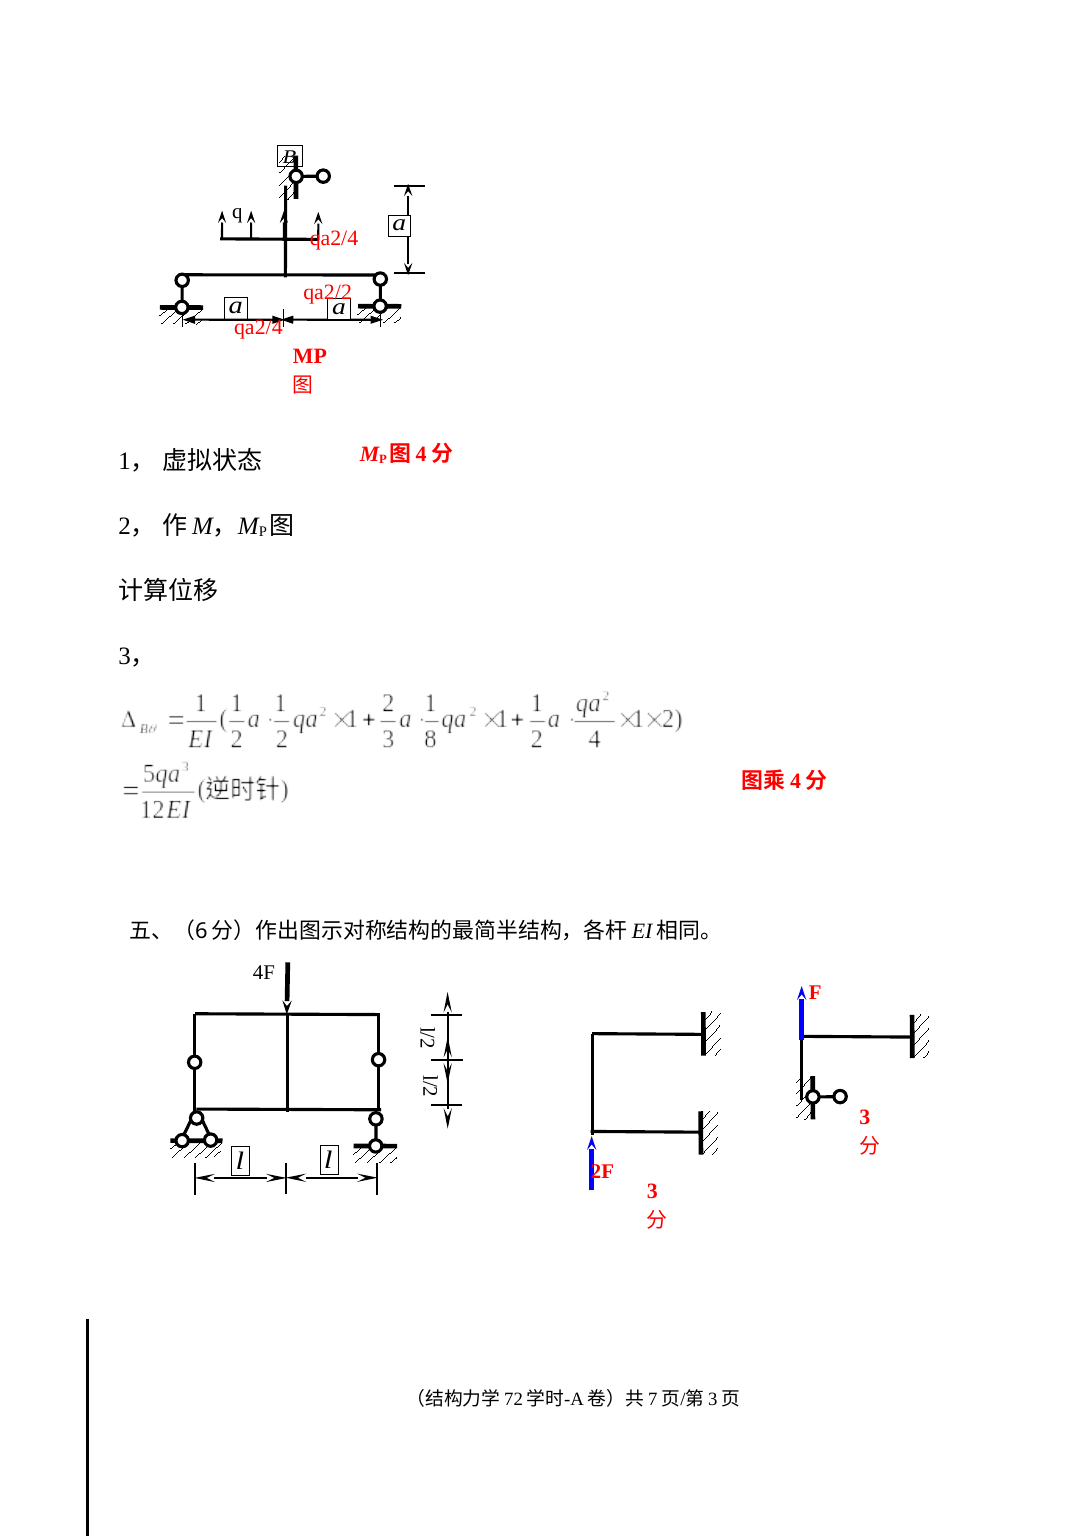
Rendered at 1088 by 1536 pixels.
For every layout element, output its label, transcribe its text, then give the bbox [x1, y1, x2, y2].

list 作M，MP图 [118, 491, 1008, 556]
text 计算位移 [118, 556, 1028, 621]
text 五、（6分）作出图示对称结构的最简半结构，各杆EI相同。 [118, 913, 1008, 946]
list 虚拟状态 [118, 426, 1008, 491]
